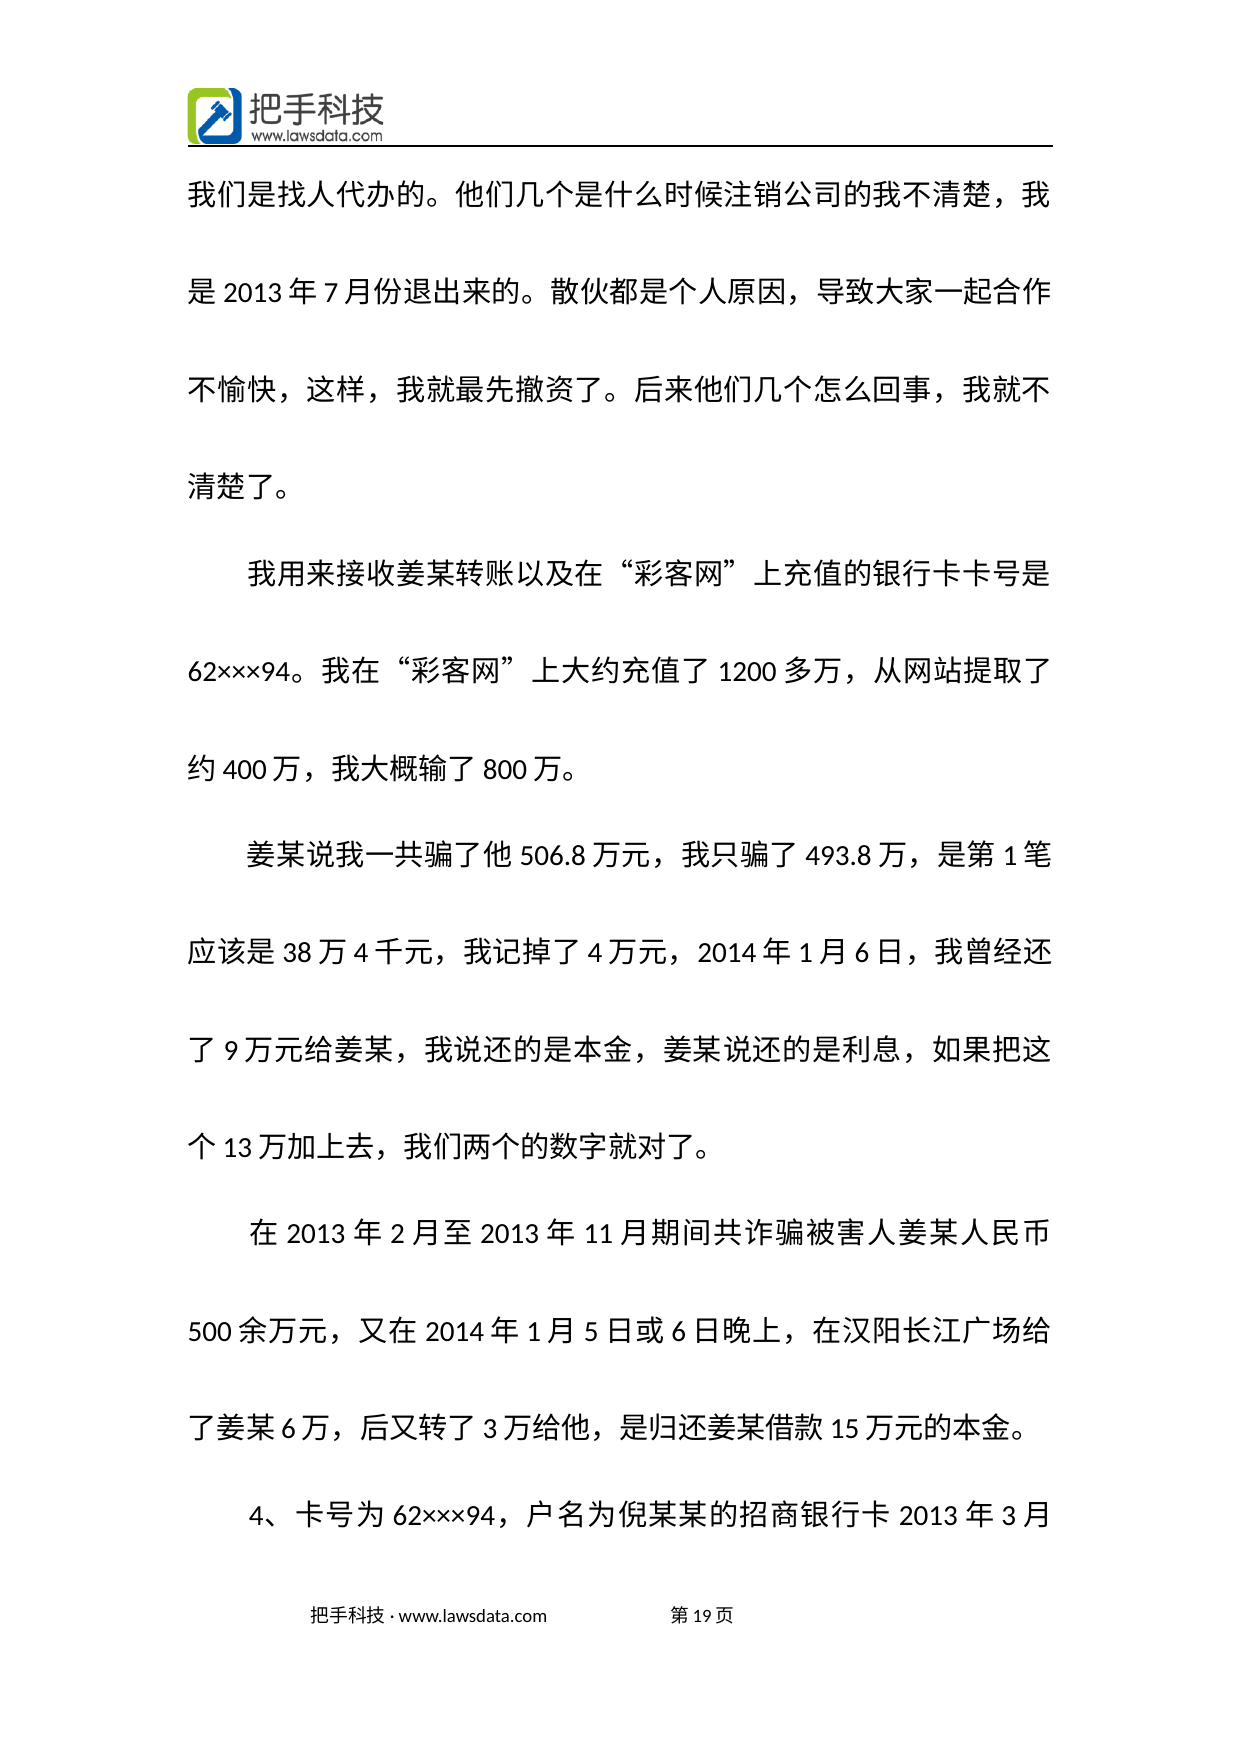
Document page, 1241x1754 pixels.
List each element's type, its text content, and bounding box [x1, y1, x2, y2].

text 4、卡号为62×××94，户名为倪某某的招商银行卡2013年3月21日至2014年3月21日交易记录证实，被告人倪某某银行钱款转账交易情况。 [187, 1480, 1053, 1545]
text 我用来接收姜某转账以及在“彩客网”上充值的银行卡卡号是62×××94。我在“彩客网”上大约充值了1200多万，从网站提取了约400万，我大概输了800万。 [187, 539, 1053, 799]
text 姜某说我一共骗了他506.8万元，我只骗了493.8万，是第1笔应该是38万4千元，我记掉了4万元，2014年1月6日，我曾经还了9万元给姜某，我说还的是本金，姜某说还的是利息，如果把这个13万加上去，我们两个的数字就对了。 [187, 820, 1053, 1177]
picture [187, 88, 384, 144]
text 在2013年2月至2013年11月期间共诈骗被害人姜某人民币500余万元，又在2014年1月5日或6日晚上，在汉阳长江广场给了姜某6万，后又转了3万给他，是归还姜某借款15万元的本金。 [187, 1199, 1053, 1459]
